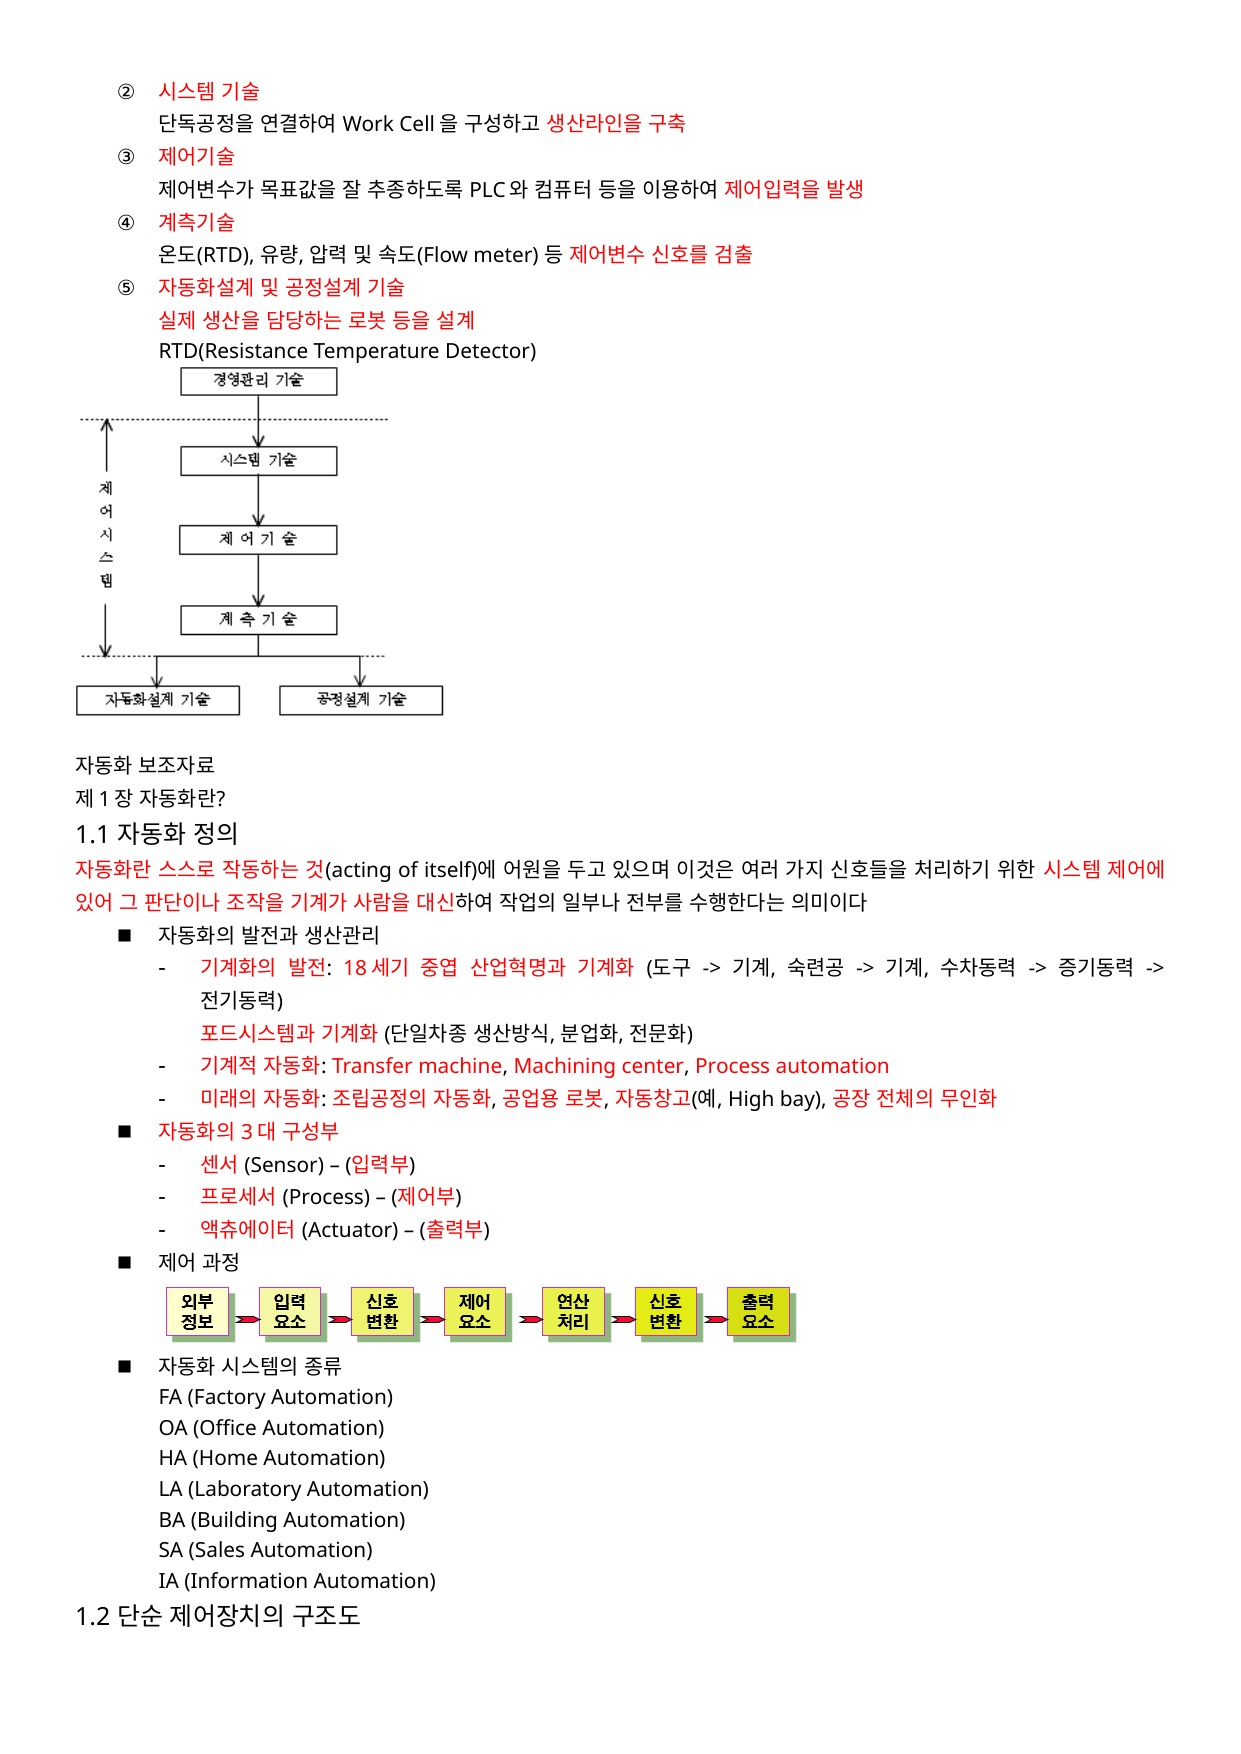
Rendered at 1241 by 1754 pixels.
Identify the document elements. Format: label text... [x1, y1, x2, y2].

list 센서 (Sensor) – (입력부) [158, 1148, 1165, 1178]
list 자동화 시스템의 종류 FA (Factory Automation) OA (Office Automation) HA (Home Automation) LA (Laboratory Automation) BA (Building Automation) SA (Sales Automation) IA (Information Automation) [117, 1350, 1165, 1594]
text 제1장 자동화란? [75, 782, 1165, 812]
list 계측기술 온도(RTD), 유량, 압력 및 속도(Flow meter) 등 제어변수 신호를 검출 [117, 206, 1165, 269]
picture [158, 1278, 801, 1348]
list 액츄에이터 (Actuator) – (출력부) [158, 1213, 1165, 1243]
list 기계적 자동화: Transfer machine, Machining center, Process automation [158, 1050, 1165, 1080]
list 자동화의 발전과 생산관리 [117, 919, 1165, 949]
list 프로세서 (Process) – (제어부) [158, 1181, 1165, 1211]
text 1.2 단순 제어장치의 구조도 [75, 1597, 1165, 1633]
list 제어기술 제어변수가 목표값을 잘 추종하도록 PLC와 컴퓨터 등을 이용하여 제어입력을 발생 [117, 140, 1165, 203]
text 자동화 보조자료 [75, 749, 1165, 779]
picture [75, 367, 446, 717]
list 자동화의 3대 구성부 [117, 1115, 1165, 1145]
text 1.1 자동화 정의 [75, 814, 1165, 851]
list 기계화의 발전: 18세기 중엽 산업혁명과 기계화 (도구 -> 기계, 숙련공 -> 기계, 수차동력 -> 증기동력 -> 전기동력) 포드시스템과 기계화 (단일차종 생산방식, 분업화, 전문화) [158, 952, 1165, 1047]
list 시스템 기술 단독공정을 연결하여 Work Cell을 구성하고 생산라인을 구축 [117, 75, 1165, 138]
list 미래의 자동화: 조립공정의 자동화, 공업용 로봇, 자동창고(예, High bay), 공장 전체의 무인화 [158, 1082, 1165, 1113]
list 자동화설계 및 공정설계 기술 실제 생산을 담당하는 로봇 등을 설계 RTD(Resistance Temperature Detector) [117, 271, 1165, 365]
text 자동화란 스스로 작동하는 것(acting of itself)에 어원을 두고 있으며 이것은 여러 가지 신호들을 처리하기 위한 시스템 제어에 있어 그 판단이나 조작을 기계가 사람을 대신하여 작업의 일부나 전부를 수행한다는 의미이다 [75, 854, 1165, 917]
